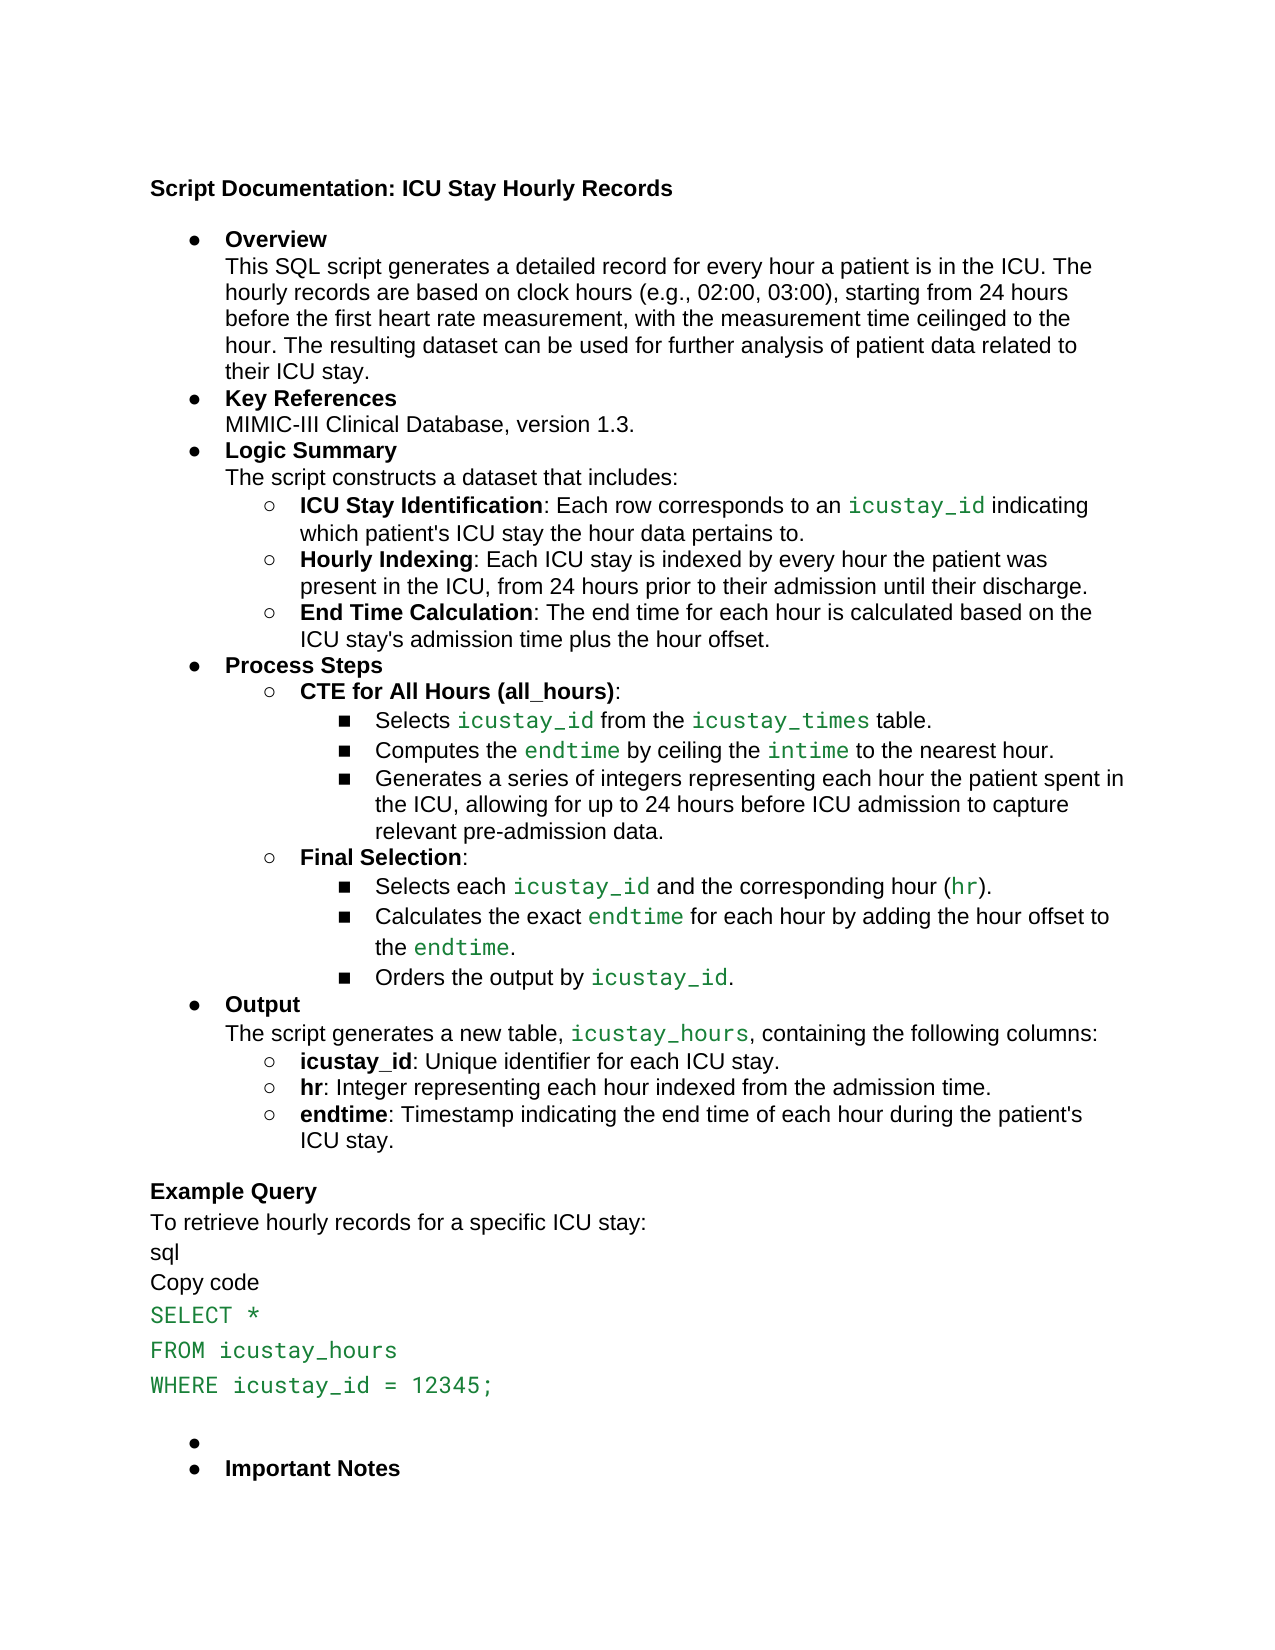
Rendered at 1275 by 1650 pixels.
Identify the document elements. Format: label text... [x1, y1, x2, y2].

list Output The script generates a new table, icustay_hours, containing the following columns: [187, 991, 1125, 1048]
list Generates a series of integers representing each hour the patient spent in the ICU, allowing for up to 24 hours before ICU admission to capture relevant pre-admission data. [337, 765, 1125, 844]
list Hourly Indexing: Each ICU stay is indexed by every hour the patient was present in the ICU, from 24 hours prior to their admission until their discharge. [262, 546, 1125, 599]
list End Time Calculation: The end time for each hour is calculated based on the ICU stay's admission time plus the hour offset. [262, 599, 1125, 652]
list Key References MIMIC-III Clinical Database, version 1.3. [187, 384, 1125, 437]
list CTE for All Hours (all_hours): [262, 678, 1125, 704]
list Important Notes [187, 1455, 1125, 1481]
list Overview This SQL script generates a detailed record for every hour a patient is in the ICU. The hourly records are based on clock hours (e.g., 02:00, 03:00), starting from 24 hours before the first heart rate measurement, with the measurement time ceilinged to the hour. The resulting dataset can be used for further analysis of patient data related to their ICU stay. [187, 226, 1125, 384]
list hr: Integer representing each hour indexed from the admission time. [262, 1074, 1125, 1101]
list Logic Summary The script constructs a dataset that includes: [187, 437, 1125, 490]
list Calculates the exact endtime for each hour by adding the hour offset to the endtime. [337, 901, 1125, 961]
list Orders the output by icustay_id. [337, 961, 1125, 991]
text FROM icustay_hours [150, 1334, 1125, 1364]
list icustay_id: Unique identifier for each ICU stay. [262, 1048, 1125, 1074]
list Final Selection: [262, 844, 1125, 870]
list Selects each icustay_id and the corresponding hour (hr). [337, 870, 1125, 901]
text WHERE icustay_id = 12345; [150, 1369, 1125, 1399]
text Example Query To retrieve hourly records for a specific ICU stay: sql Copy code SELECT * [150, 1178, 1125, 1330]
list endtime: Timestamp indicating the end time of each hour during the patient's ICU stay. [262, 1101, 1125, 1153]
list Process Steps [187, 652, 1125, 678]
list ICU Stay Identification: Each row corresponds to an icustay_id indicating which patient's ICU stay the hour data pertains to. [262, 490, 1125, 546]
list Computes the endtime by ceiling the intime to the nearest hour. [337, 735, 1125, 765]
list Selects icustay_id from the icustay_times table. [337, 704, 1125, 735]
text Script Documentation: ICU Stay Hourly Records [150, 175, 1125, 201]
